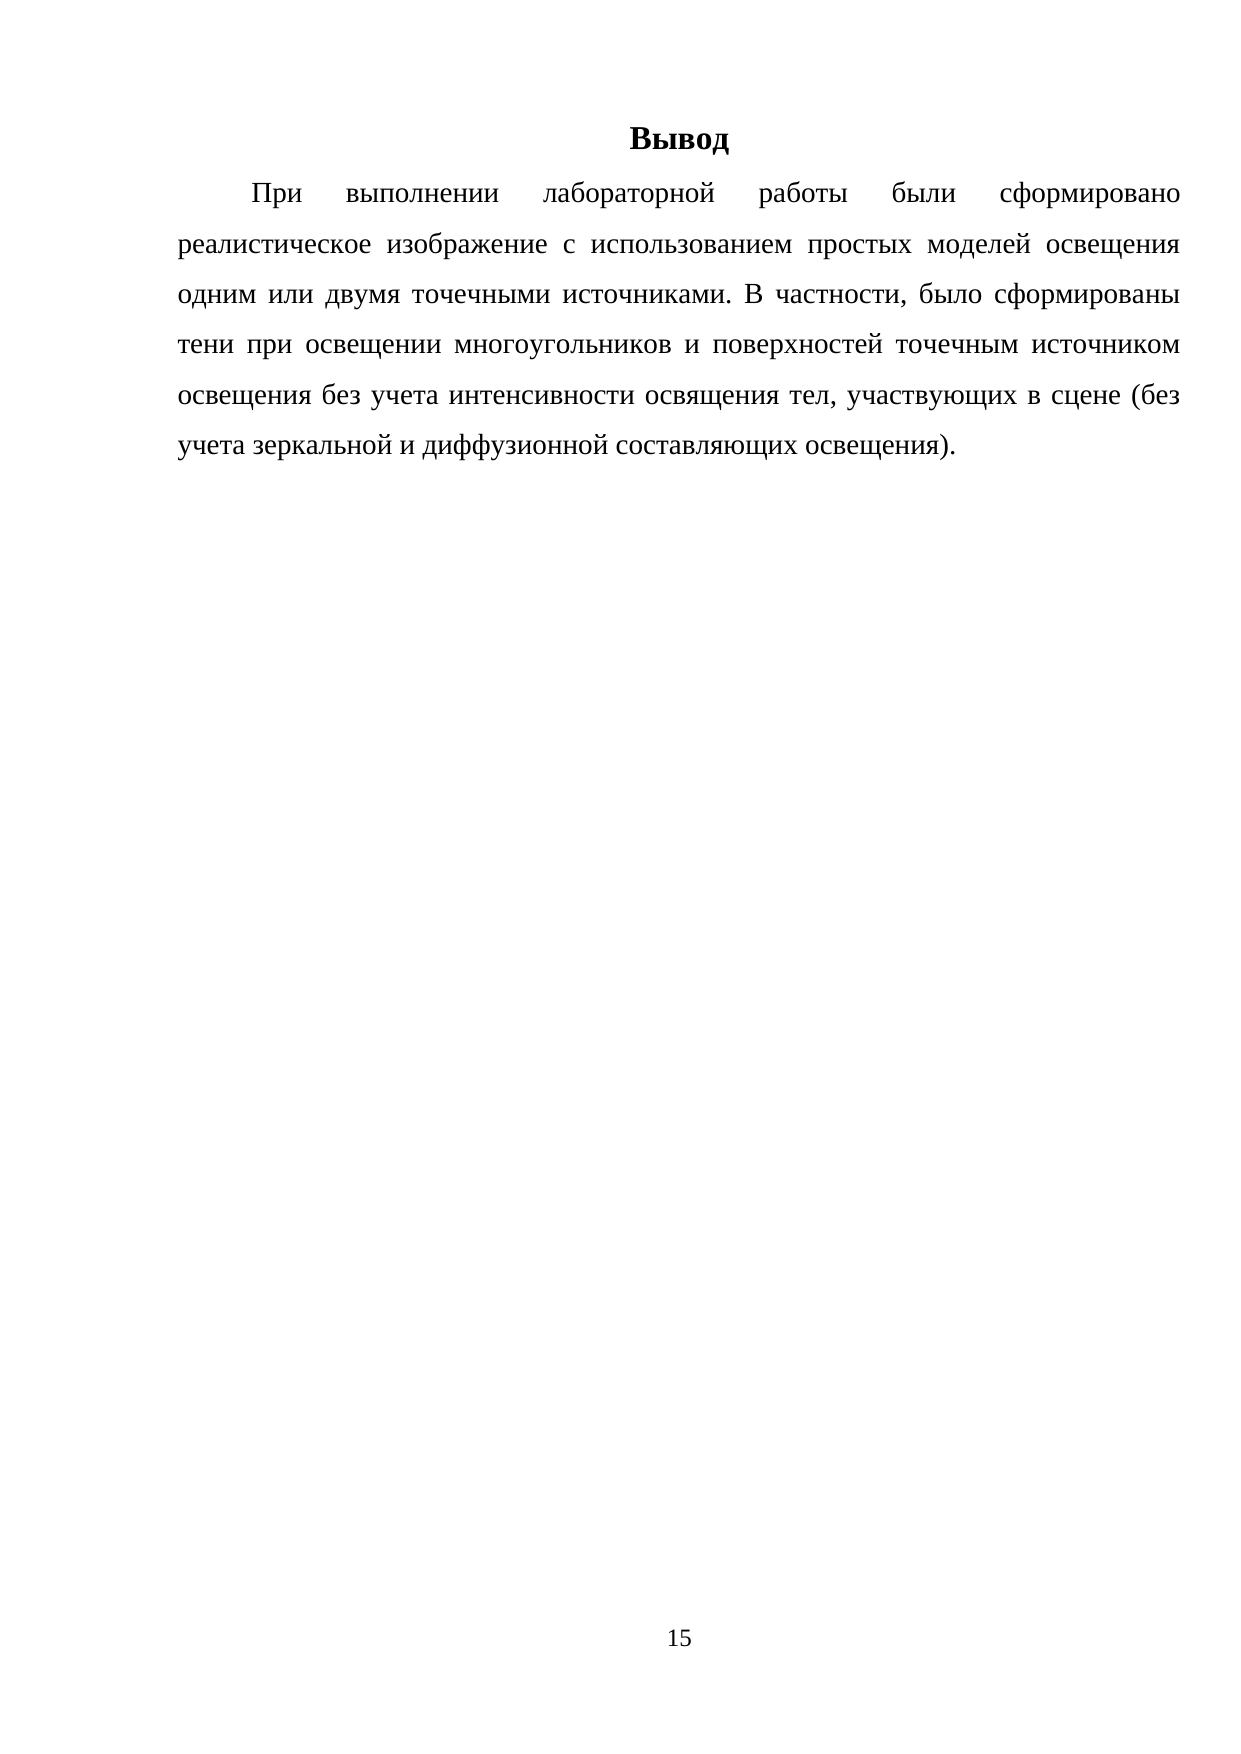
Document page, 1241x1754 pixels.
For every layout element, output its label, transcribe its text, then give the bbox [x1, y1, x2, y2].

text При выполнении лабораторной работы были сформировано реалистическое изображение с использованием простых моделей освещения одним или двумя точечными источниками. В частности, было сформированы тени при освещении многоугольников и поверхностей точечным источником освещения без учета интенсивности освящения тел, участвующих в сцене (без учета зеркальной и диффузионной составляющих освещения). [177, 176, 1181, 461]
subtitle Вывод [177, 118, 1181, 156]
